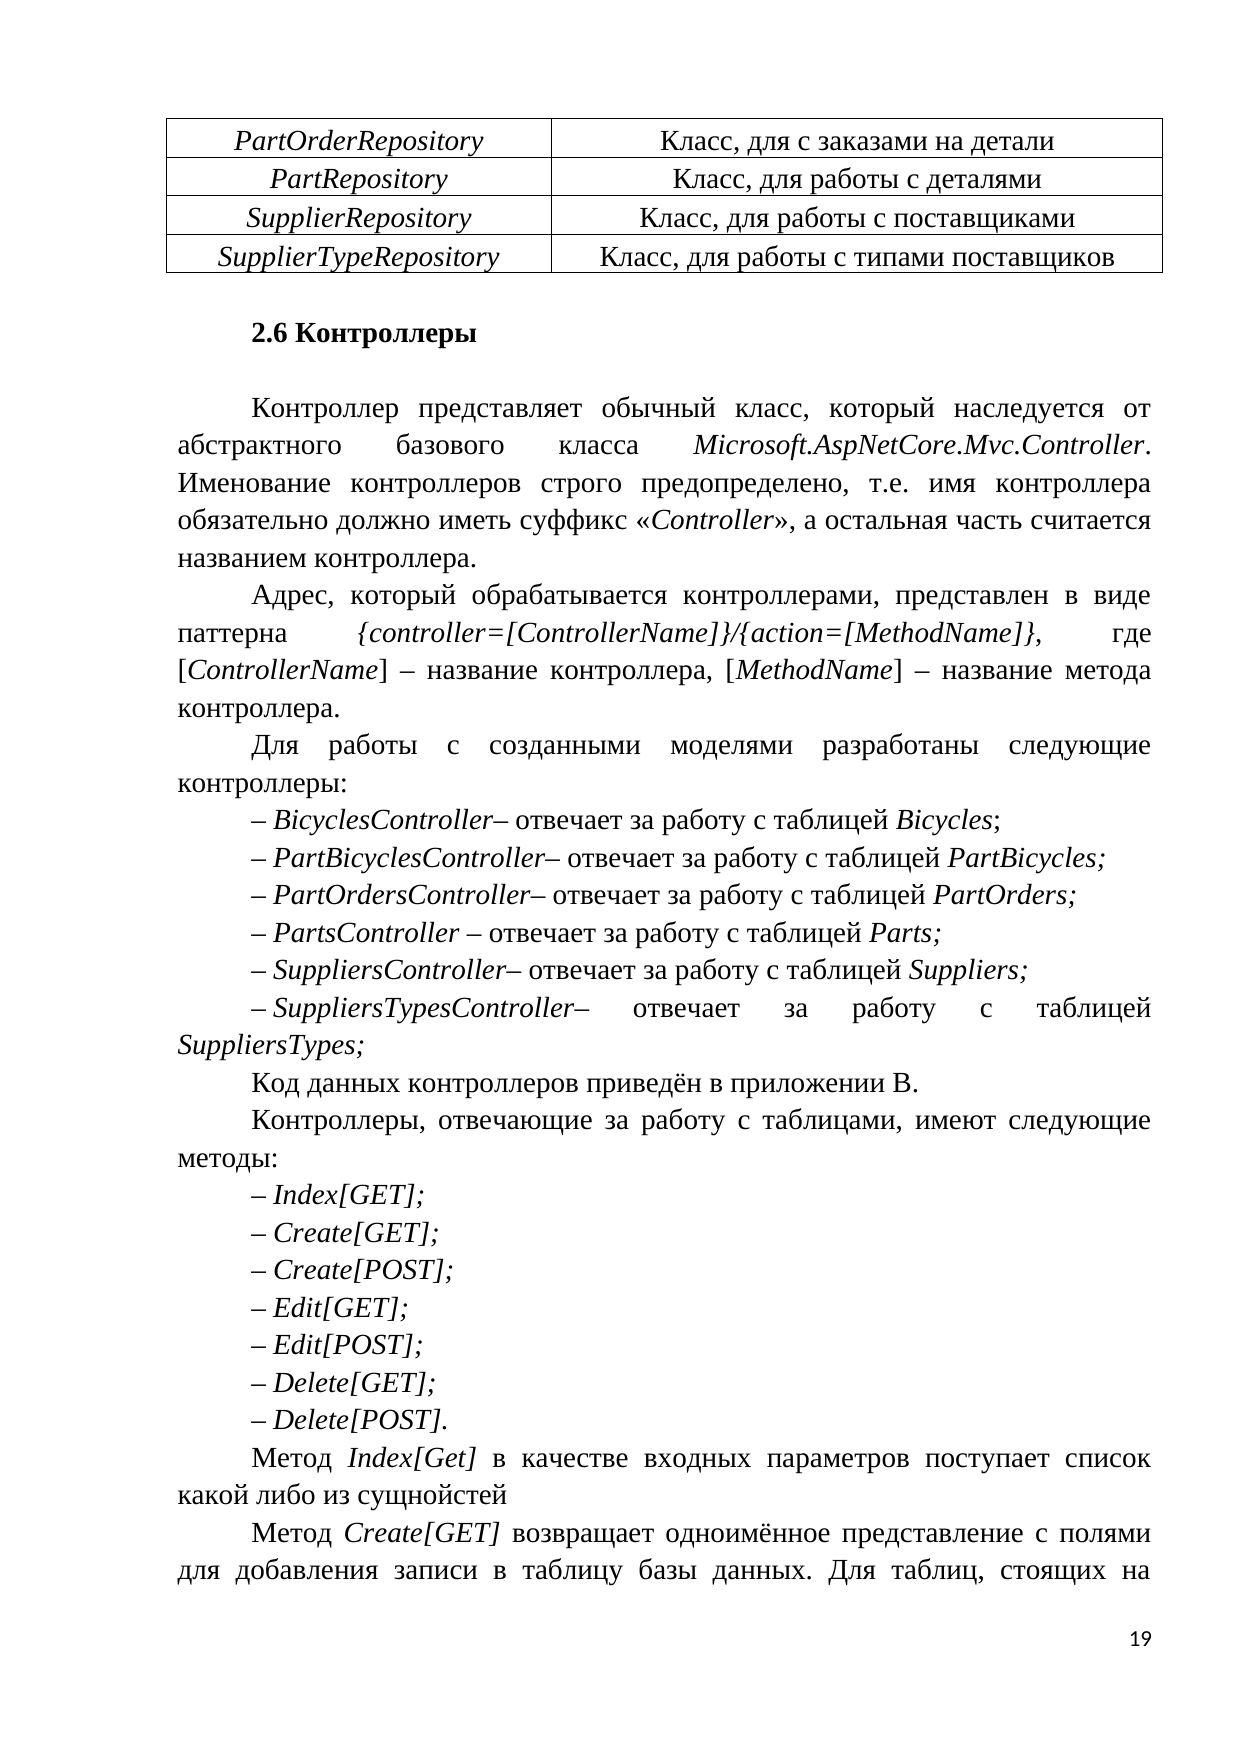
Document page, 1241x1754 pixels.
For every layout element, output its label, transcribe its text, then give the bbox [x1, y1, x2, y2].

text – Edit[GET]; [177, 1286, 1152, 1323]
text – BicyclesController– отвечает за работу с таблицей Bicycles; [177, 798, 1152, 836]
text – Delete[GET]; [177, 1361, 1152, 1398]
table_cell Класс, для работы с поставщиками [552, 196, 1162, 234]
text – PartBicyclesController– отвечает за работу с таблицей PartBicycles; [177, 836, 1152, 873]
text Адрес, который обрабатывается контроллерами, представлен в виде паттерна {controller=[ControllerName]}/{action=[MethodName]}, где [ControllerName] – название контроллера, [MethodName] – название метода контроллера. [177, 573, 1152, 723]
table_cell Класс, для работы с типами поставщиков [552, 235, 1162, 272]
subtitle 2.6 Контроллеры [177, 311, 1152, 348]
text – PartsController – отвечает за работу с таблицей Parts; [177, 911, 1152, 948]
table_cell SupplierTypeRepository [167, 235, 551, 272]
text – Create[GET]; [177, 1211, 1152, 1248]
text – Create[POST]; [177, 1248, 1152, 1286]
text – SuppliersController– отвечает за работу с таблицей Suppliers; [177, 948, 1152, 986]
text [177, 1511, 1152, 1586]
text – SuppliersTypesController– отвечает за работу с таблицей SuppliersTypes; [177, 986, 1152, 1061]
table_cell Класс, для с заказами на детали [552, 119, 1162, 157]
table_cell PartRepository [167, 158, 551, 195]
text Контроллеры, отвечающие за работу с таблицами, имеют следующие методы: [177, 1098, 1152, 1173]
table_cell SupplierRepository [167, 196, 551, 234]
table_cell PartOrderRepository [167, 119, 551, 157]
text – Index[GET]; [177, 1173, 1152, 1211]
text – Delete[POST]. [177, 1398, 1152, 1436]
table_cell Класс, для работы с деталями [552, 158, 1162, 195]
text – PartOrdersController– отвечает за работу с таблицей PartOrders; [177, 873, 1152, 911]
text Для работы с созданными моделями разработаны следующие контроллеры: [177, 723, 1152, 798]
text – Edit[POST]; [177, 1323, 1152, 1361]
text Контроллер представляет обычный класс, который наследуется от абстрактного базового класса Microsoft.AspNetCore.Mvc.Controller. Именование контроллеров строго предопределено, т.е. имя контроллера обязательно должно иметь суффикс «Controller», а остальная часть считается названием контроллера. [177, 386, 1152, 573]
text Код данных контроллеров приведён в приложении В. [177, 1061, 1152, 1098]
text Метод Index[Get] в качестве входных параметров поступает список какой либо из сущнойстей [177, 1436, 1152, 1511]
